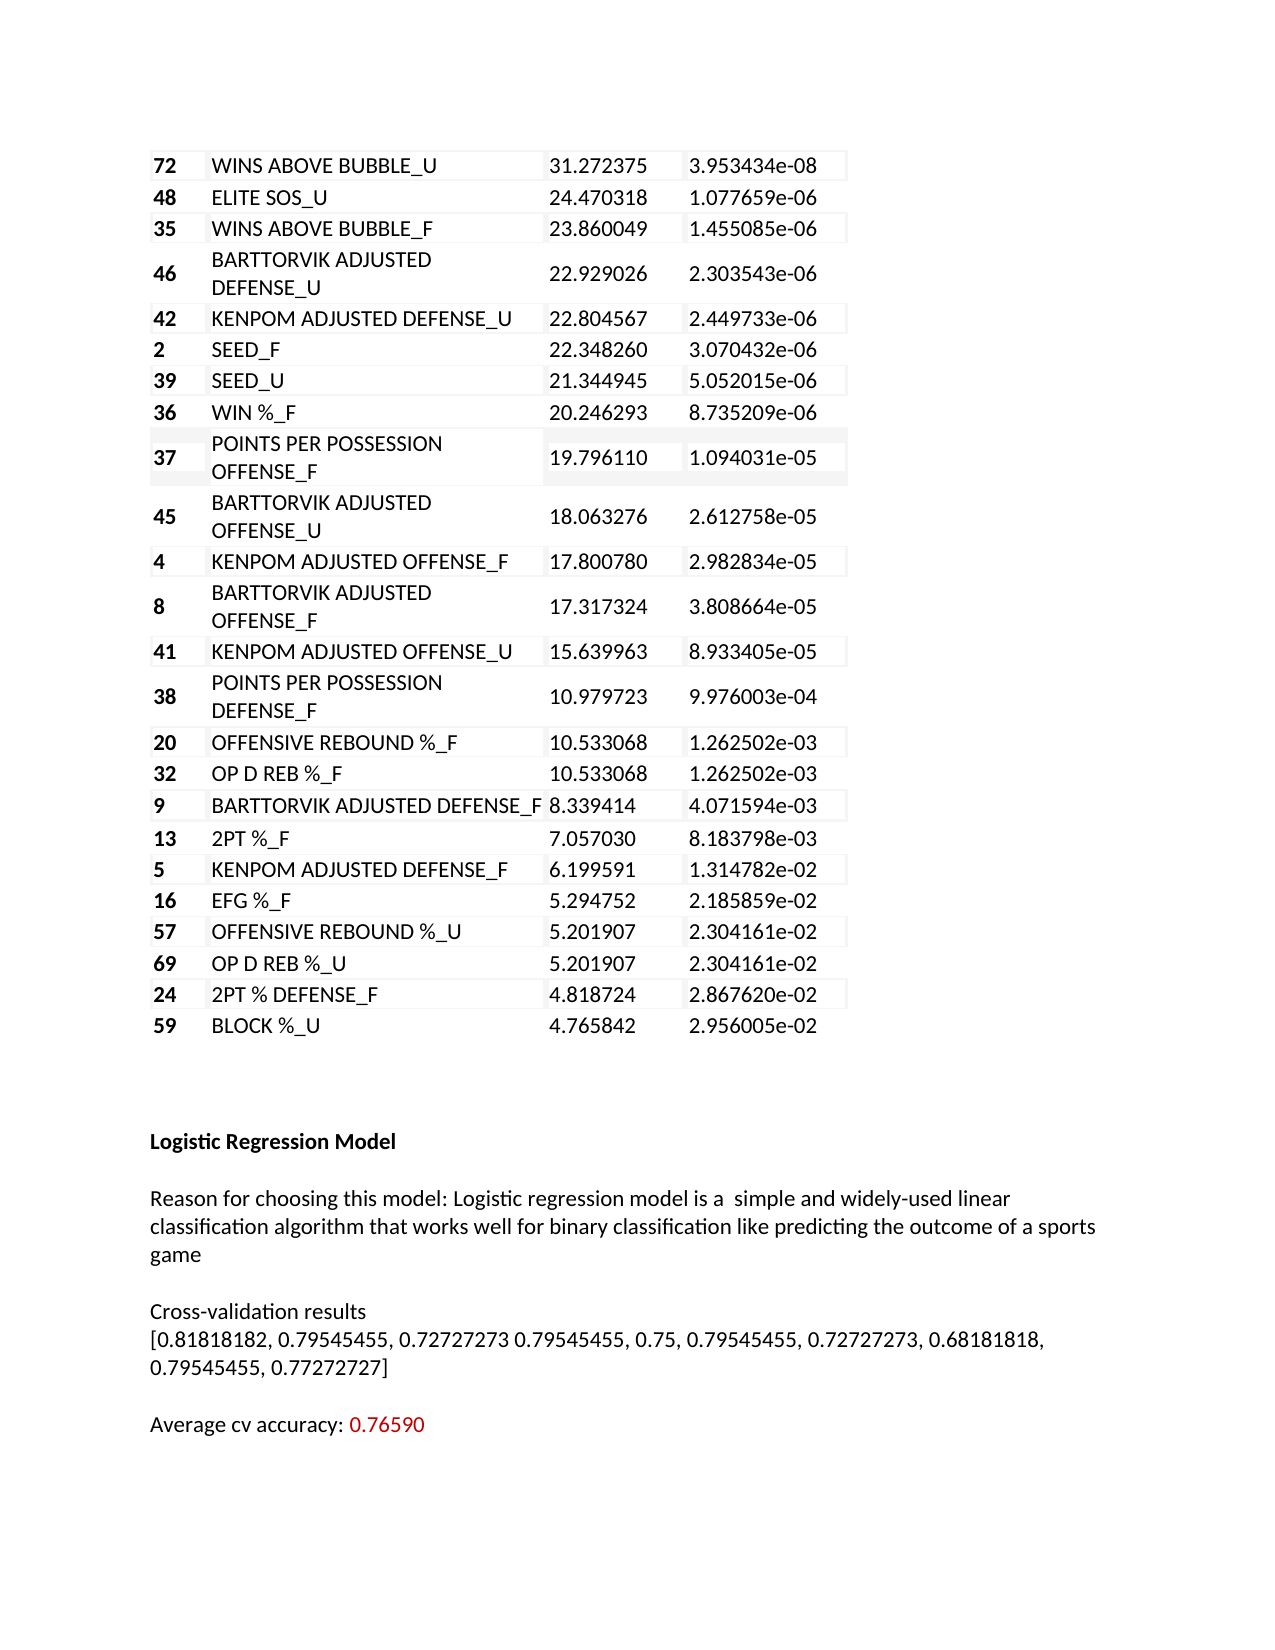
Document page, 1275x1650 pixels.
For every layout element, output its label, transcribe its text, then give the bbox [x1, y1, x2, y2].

table_cell 57 [150, 916, 208, 947]
table_cell 4 [150, 546, 208, 577]
text Logistic Regression Model [150, 1127, 1125, 1155]
table_cell KENPOM ADJUSTED OFFENSE_U [208, 636, 546, 667]
table_cell 1.094031e-05 [685, 427, 848, 486]
table_cell BLOCK %_U [208, 1009, 546, 1041]
table_cell 5.294752 [546, 885, 685, 916]
table_cell SEED_U [208, 365, 546, 396]
table_cell 2.185859e-02 [685, 885, 848, 916]
table_cell 8.933405e-05 [685, 636, 848, 667]
table_cell 15.639963 [546, 636, 685, 667]
table_cell 37 [150, 427, 208, 486]
table_cell 2.449733e-06 [685, 303, 848, 334]
table_cell 8.339414 [546, 789, 685, 822]
table_cell 2.304161e-02 [685, 947, 848, 978]
table_cell POINTS PER POSSESSION DEFENSE_F [208, 667, 546, 726]
table_cell SEED_F [208, 334, 546, 365]
table_cell BARTTORVIK ADJUSTED OFFENSE_F [208, 577, 546, 636]
table_cell 21.344945 [546, 365, 685, 396]
table_cell 19.796110 [546, 427, 685, 486]
table_cell OFFENSIVE REBOUND %_U [208, 916, 546, 947]
table_cell 3.070432e-06 [685, 334, 848, 365]
table_cell KENPOM ADJUSTED OFFENSE_F [208, 546, 546, 577]
table_cell 31.272375 [546, 150, 685, 181]
table_cell 5.201907 [546, 947, 685, 978]
table_cell ELITE SOS_U [208, 181, 546, 212]
table_cell 32 [150, 757, 208, 788]
table_cell 2.612758e-05 [685, 486, 848, 546]
table_cell 9.976003e-04 [685, 667, 848, 726]
table_cell 13 [150, 823, 208, 854]
table_cell 5.201907 [546, 916, 685, 947]
table_cell 20 [150, 726, 208, 757]
text Reason for choosing this model: Logistic regression model is a simple and widely-used linear classification algorithm that works well for binary classification like predicting the outcome of a sports game [150, 1184, 1125, 1268]
table_cell KENPOM ADJUSTED DEFENSE_F [208, 854, 546, 885]
table_cell 4.765842 [546, 1009, 685, 1041]
table_cell 16 [150, 885, 208, 916]
table_cell 59 [150, 1009, 208, 1041]
table_cell WIN %_F [208, 396, 546, 427]
table_cell 72 [150, 150, 208, 181]
table_cell 24 [150, 978, 208, 1009]
table_cell 20.246293 [546, 396, 685, 427]
table_cell 6.199591 [546, 854, 685, 885]
table_cell 23.860049 [546, 212, 685, 243]
table_cell 42 [150, 303, 208, 334]
table_cell WINS ABOVE BUBBLE_F [208, 212, 546, 243]
table_cell WINS ABOVE BUBBLE_U [208, 150, 546, 181]
table_cell 48 [150, 181, 208, 212]
table_cell BARTTORVIK ADJUSTED DEFENSE_F [208, 789, 546, 822]
table_cell 8 [150, 577, 208, 636]
table_cell 39 [150, 365, 208, 396]
table_cell 2.303543e-06 [685, 244, 848, 303]
table_cell 7.057030 [546, 823, 685, 854]
table_cell 2.867620e-02 [685, 978, 848, 1009]
table_cell 2PT %_F [208, 823, 546, 854]
table_cell OP D REB %_F [208, 757, 546, 788]
table_cell BARTTORVIK ADJUSTED OFFENSE_U [208, 486, 546, 546]
table_cell 4.071594e-03 [685, 789, 848, 822]
text Cross-validation results [0.81818182, 0.79545455, 0.72727273 0.79545455, 0.75, 0.79545455, 0.72727273, 0.68181818, 0.79545455, 0.77272727] [150, 1297, 1125, 1381]
table_cell 3.808664e-05 [685, 577, 848, 636]
table_cell 2.982834e-05 [685, 546, 848, 577]
text Average cv accuracy: 0.76590 [150, 1411, 1125, 1438]
table_cell 22.929026 [546, 244, 685, 303]
table_cell 17.317324 [546, 577, 685, 636]
table_cell 36 [150, 396, 208, 427]
table_cell 8.183798e-03 [685, 823, 848, 854]
table_cell 1.077659e-06 [685, 181, 848, 212]
table_cell 24.470318 [546, 181, 685, 212]
table_cell 1.262502e-03 [685, 757, 848, 788]
table_cell 10.533068 [546, 757, 685, 788]
table_cell 3.953434e-08 [685, 150, 848, 181]
table_cell 41 [150, 636, 208, 667]
table_cell EFG %_F [208, 885, 546, 916]
table_cell 2.304161e-02 [685, 916, 848, 947]
table_cell KENPOM ADJUSTED DEFENSE_U [208, 303, 546, 334]
table_cell 22.348260 [546, 334, 685, 365]
table_cell 35 [150, 212, 208, 243]
table_cell OP D REB %_U [208, 947, 546, 978]
table_cell 5.052015e-06 [685, 365, 848, 396]
table_cell 1.314782e-02 [685, 854, 848, 885]
table_cell 1.262502e-03 [685, 726, 848, 757]
table_cell 45 [150, 486, 208, 546]
table_cell 5 [150, 854, 208, 885]
table_cell 2 [150, 334, 208, 365]
table_cell 22.804567 [546, 303, 685, 334]
table_cell 9 [150, 789, 208, 822]
table_cell 1.455085e-06 [685, 212, 848, 243]
table_cell 18.063276 [546, 486, 685, 546]
table_cell 46 [150, 244, 208, 303]
table_cell 4.818724 [546, 978, 685, 1009]
table_cell 10.979723 [546, 667, 685, 726]
table_cell 38 [150, 667, 208, 726]
table_cell 10.533068 [546, 726, 685, 757]
table_cell OFFENSIVE REBOUND %_F [208, 726, 546, 757]
table_cell BARTTORVIK ADJUSTED DEFENSE_U [208, 244, 546, 303]
table_cell 8.735209e-06 [685, 396, 848, 427]
table_cell POINTS PER POSSESSION OFFENSE_F [208, 427, 546, 486]
table_cell 17.800780 [546, 546, 685, 577]
table_cell 2.956005e-02 [685, 1009, 848, 1041]
table_cell 2PT % DEFENSE_F [208, 978, 546, 1009]
table_cell 69 [150, 947, 208, 978]
